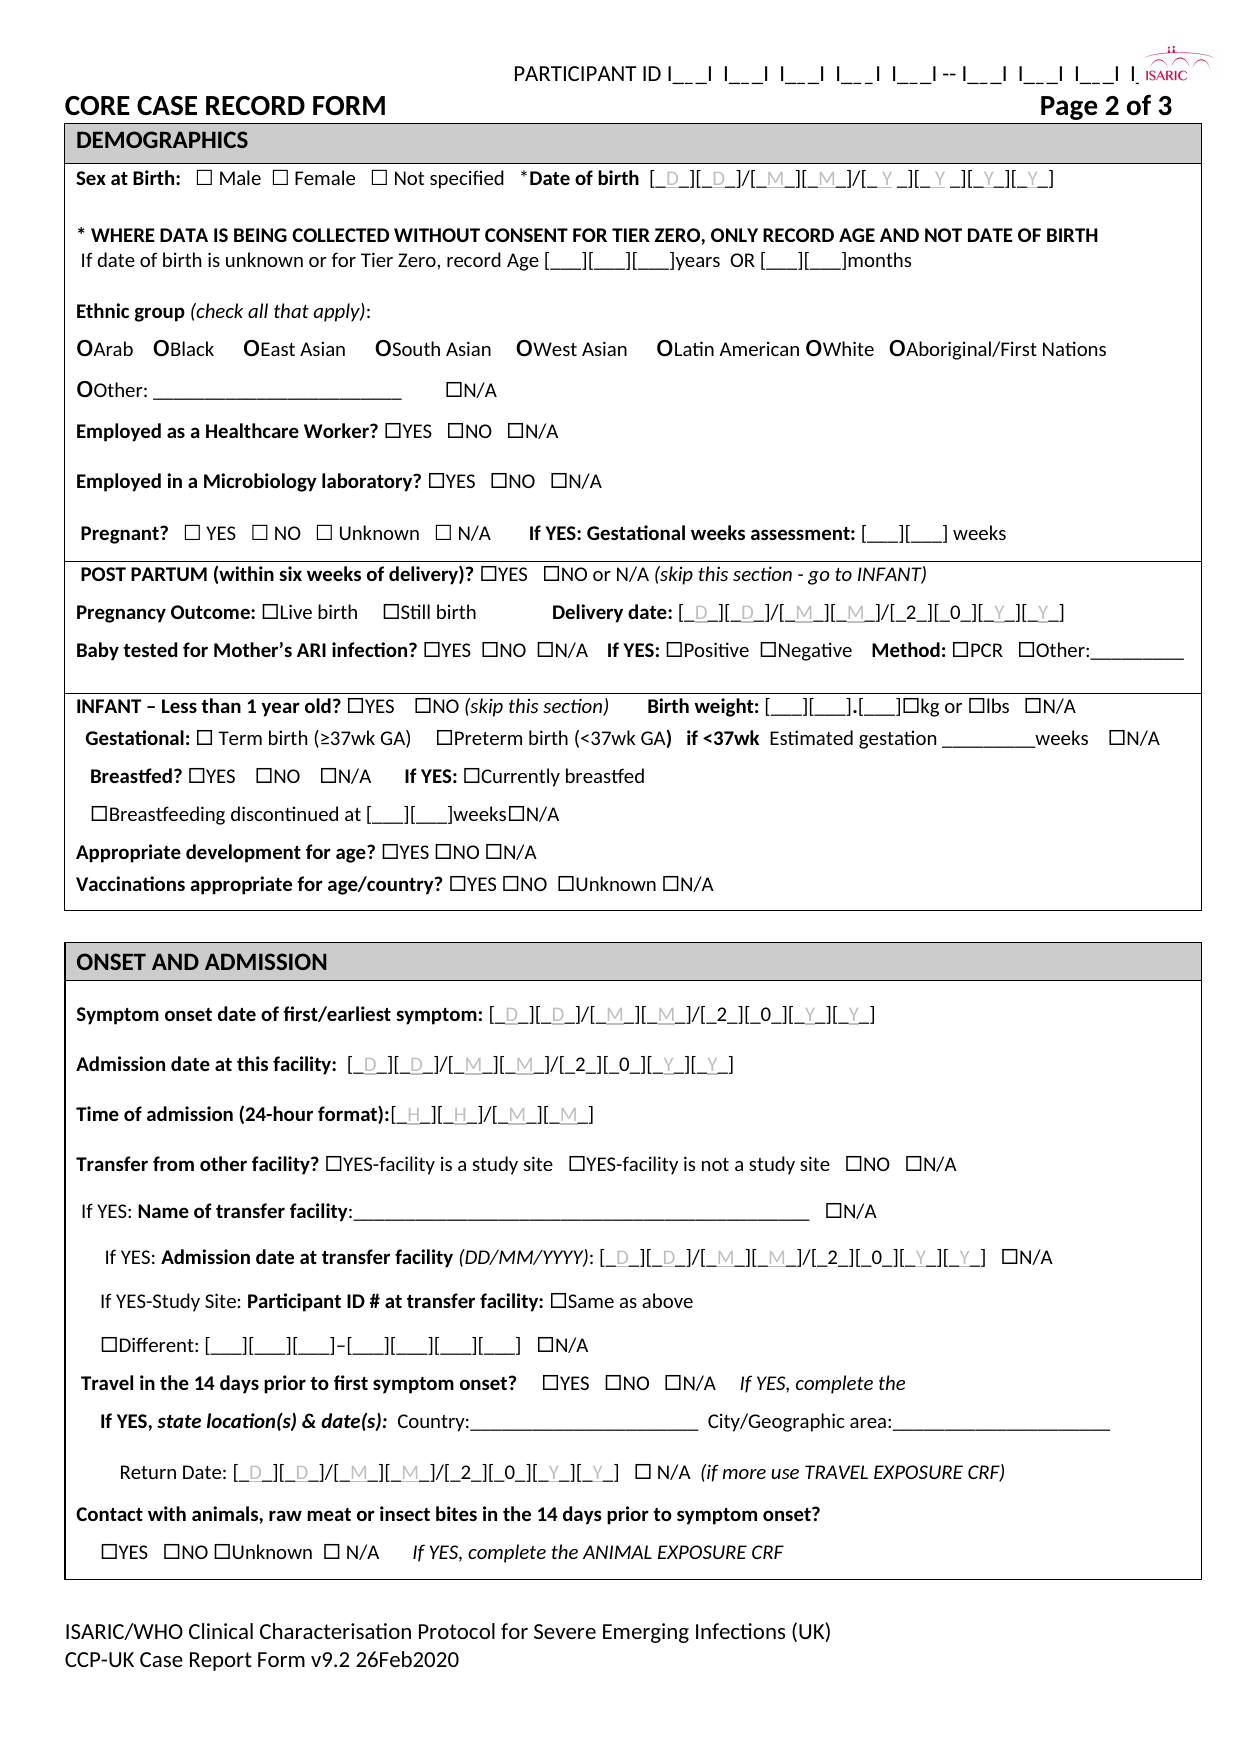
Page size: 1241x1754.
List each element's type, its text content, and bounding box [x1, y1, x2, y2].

table_cell INFANT – Less than 1 year old? YES NO (skip this section) Birth weight: [___][___].[___]kg or lbs N/A Gestational: Term birth (≥37wk GA) Preterm birth (<37wk GA) if <37wk Estimated gestation _________weeks N/A Breastfed? YES NO N/A If YES: Currently breastfed Breastfeeding discontinued at [___][___]weeksN/A Appropriate development for age? YES NO N/A Vaccinations appropriate for age/country? YES NO Unknown N/A [65, 694, 1201, 909]
picture [1138, 44, 1221, 85]
table_header ONSET AND ADMISSION [66, 943, 1201, 980]
table_header DEMOGRAPHICS [65, 124, 1201, 163]
table_cell Sex at Birth: ☐ Male ☐ Female ☐ Not specified *Date of birth [_D_][_D_]/[_M_][_M_]/[_ Y _][_ Y _][_Y_][_Y_] * WHERE DATA IS BEING COLLECTED WITHOUT CONSENT FOR TIER ZERO, ONLY RECORD AGE AND NOT DATE OF BIRTH If date of birth is unknown or for Tier Zero, record Age [___][___][___]years OR [___][___]months Ethnic group (check all that apply): oArab oBlack oEast Asian oSouth Asian oWest Asian oLatin American oWhite oAboriginal/First Nations oOther: ________________________ N/A Employed as a Healthcare Worker? YES NO N/A Employed in a Microbiology laboratory? YES NO N/A Pregnant? ☐ YES ☐ NO ☐ Unknown ☐ N/A If YES: Gestational weeks assessment: [___][___] weeks [65, 164, 1201, 561]
text CORE CASE RECORD FORM Page 2 of 3 [64, 87, 1176, 123]
table_cell POST PARTUM (within six weeks of delivery)? YES NO or N/A (skip this section - go to INFANT) Pregnancy Outcome: Live birth Still birth Delivery date: [_D_][_D_]/[_M_][_M_]/[_2_][_0_][_Y_][_Y_] Baby tested for Mother’s ARI infection? YES NO N/A If YES: Positive Negative Method: PCR Other:_________ [65, 562, 1201, 693]
table_cell Symptom onset date of first/earliest symptom: [_D_][_D_]/[_M_][_M_]/[_2_][_0_][_Y_][_Y_] Admission date at this facility: [_D_][_D_]/[_M_][_M_]/[_2_][_0_][_Y_][_Y_] Time of admission (24-hour format):[_H_][_H_]/[_M_][_M_] Transfer from other facility? YES-facility is a study site YES-facility is not a study site NO N/A If YES: Name of transfer facility:____________________________________________ N/A If YES: Admission date at transfer facility (DD/MM/YYYY): [_D_][_D_]/[_M_][_M_]/[_2_][_0_][_Y_][_Y_] N/A If YES-Study Site: Participant ID # at transfer facility: Same as above Different: [___][___][___]–[___][___][___][___] N/A Travel in the 14 days prior to first symptom onset? YES NO N/A If YES, complete the If YES, state location(s) & date(s): Country:______________________ City/Geographic area:_____________________ Return Date: [_D_][_D_]/[_M_][_M_]/[_2_][_0_][_Y_][_Y_] N/A (if more use TRAVEL EXPOSURE CRF) Contact with animals, raw meat or insect bites in the 14 days prior to symptom onset? YES NO Unknown N/A If YES, complete the ANIMAL EXPOSURE CRF [66, 981, 1201, 1578]
